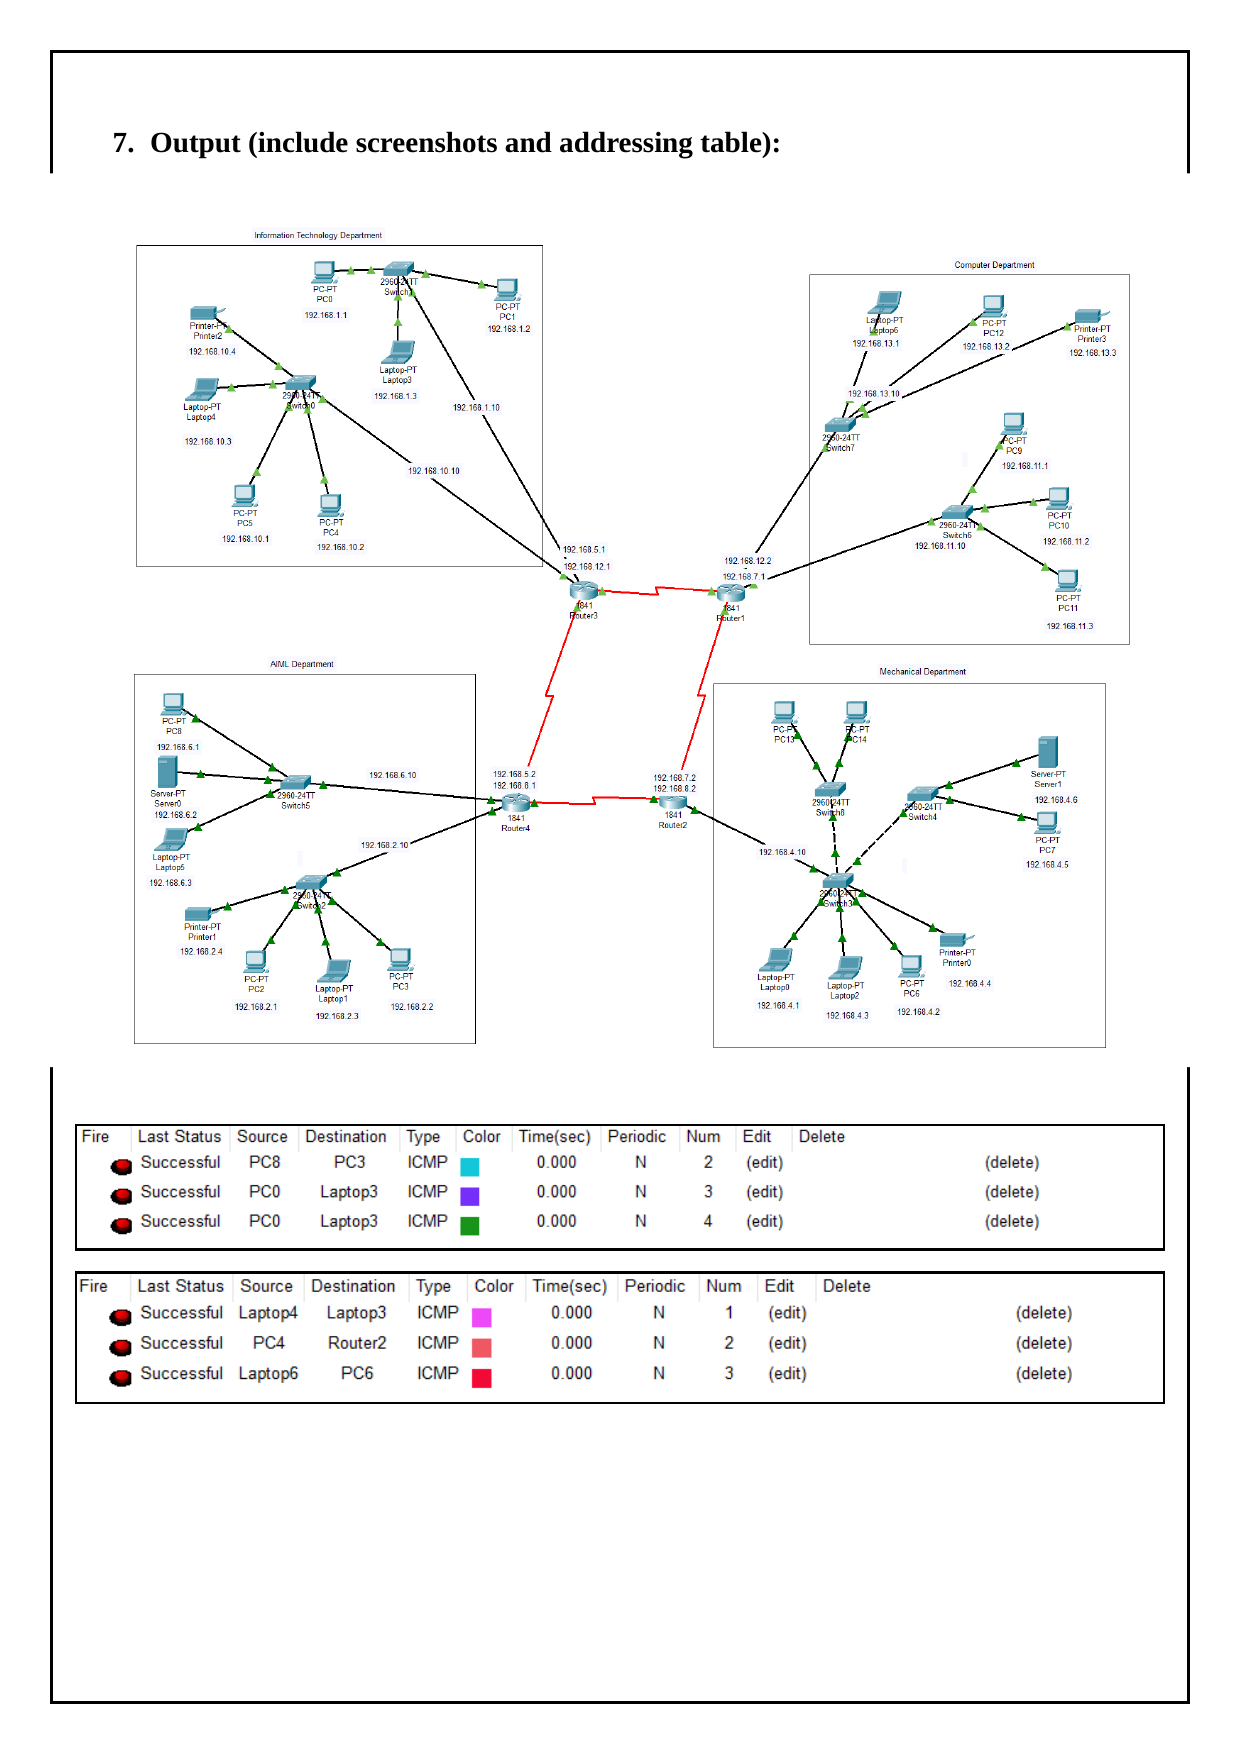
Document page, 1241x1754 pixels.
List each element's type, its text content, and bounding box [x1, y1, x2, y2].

picture [77, 1274, 1163, 1402]
list Output (include screenshots and addressing table): [112, 125, 1165, 158]
picture [0, 181, 1198, 1060]
picture [77, 1126, 1163, 1248]
